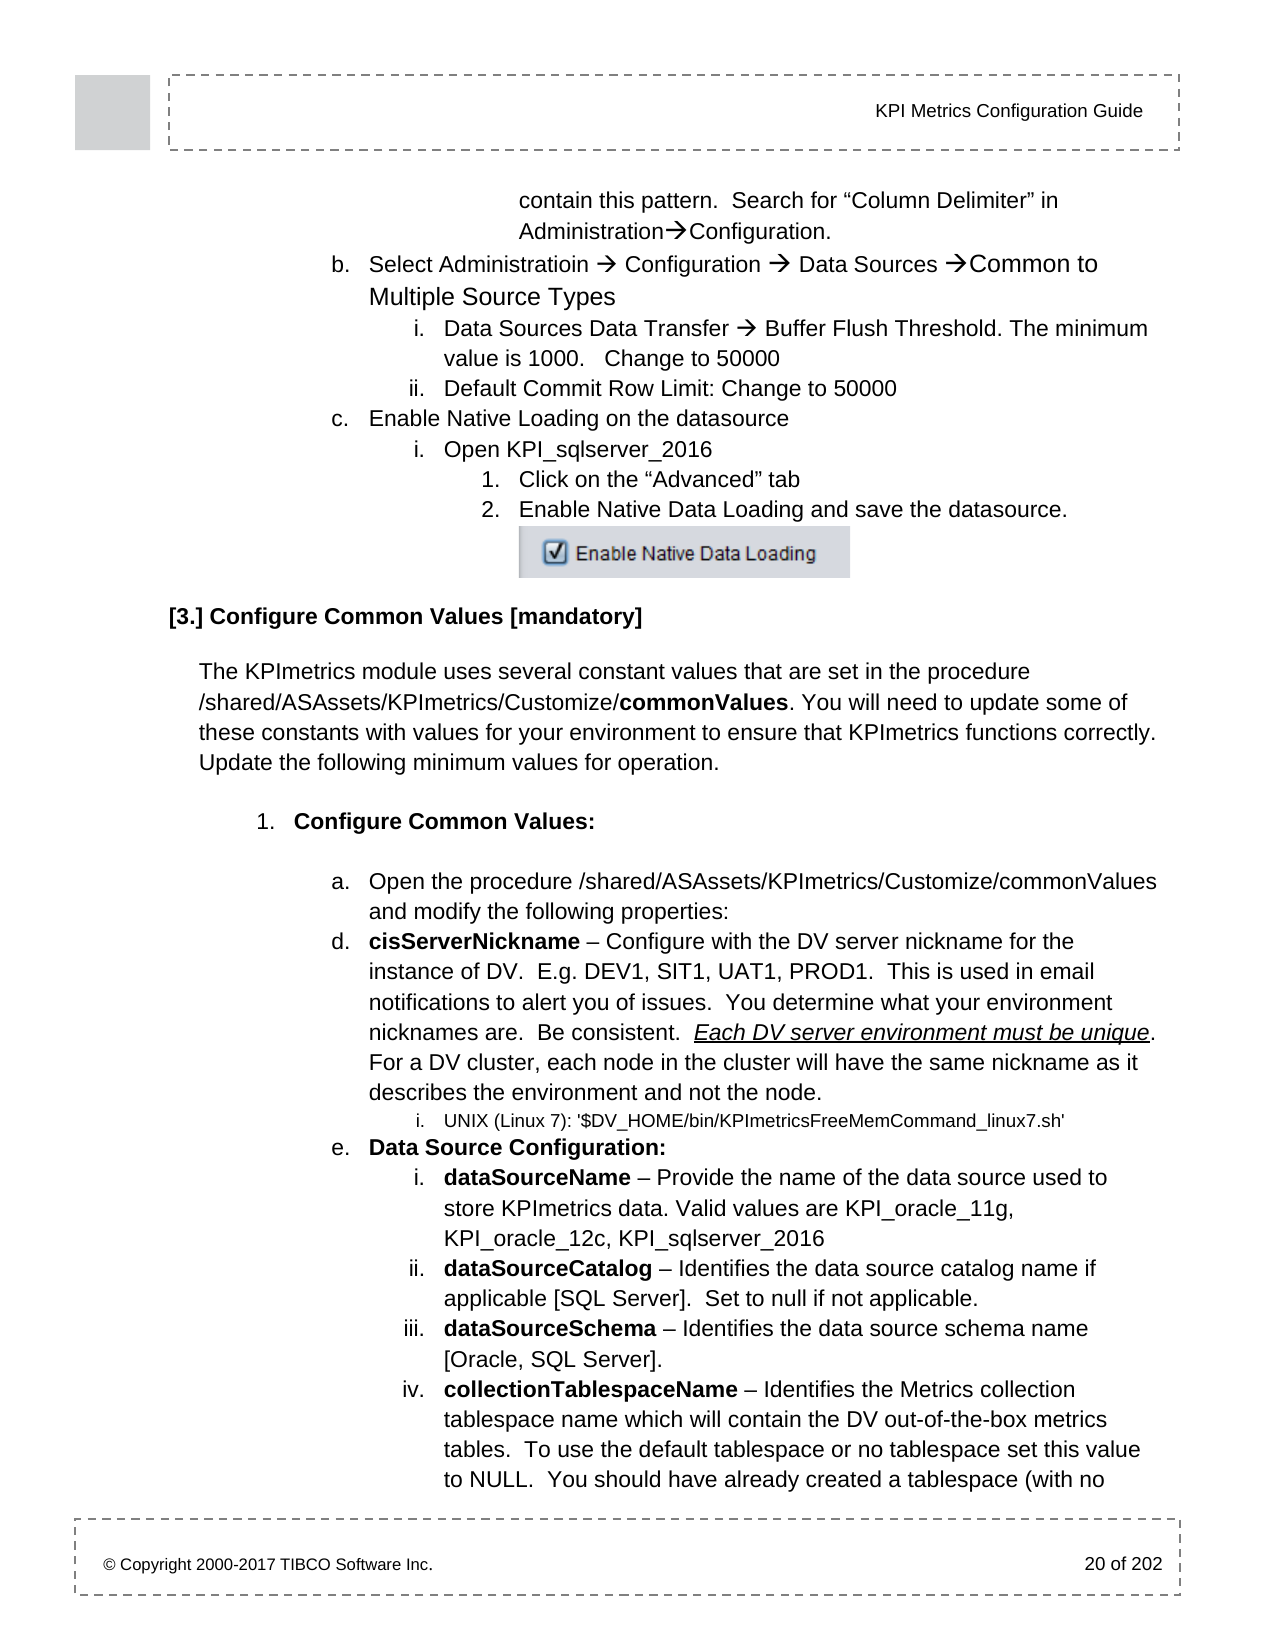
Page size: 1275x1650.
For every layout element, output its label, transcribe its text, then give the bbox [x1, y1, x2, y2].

list Default Commit Row Limit: Change to 50000 [425, 375, 1162, 401]
picture [518, 526, 851, 578]
subtitle [3.] Configure Common Values [mandatory] [169, 603, 1162, 629]
list Select Administratioin Configuration Data Sources Common to Multiple Source Types [331, 248, 1162, 310]
list Data Source Configuration: [331, 1134, 1162, 1161]
list UNIX (Linux 7): '$DV_HOME/bin/KPImetricsFreeMemCommand_linux7.sh' [425, 1109, 1162, 1131]
list Data Sources Data Transfer Buffer Flush Threshold. The minimum value is 1000. Change to 50000 [425, 315, 1162, 371]
list dataSourceName – Provide the name of the data source used to store KPImetrics data. Valid values are KPI_oracle_11g, KPI_oracle_12c, KPI_sqlserver_2016 [425, 1164, 1162, 1251]
list Open the procedure /shared/ASAssets/KPImetrics/Customize/commonValues and modify the following properties: [331, 868, 1162, 924]
list cisServerNickname – Configure with the DV server nickname for the instance of DV. E.g. DEV1, SIT1, UAT1, PROD1. This is used in email notifications to alert you of issues. You determine what your environment nicknames are. Be consistent. Each DV server environment must be unique. For a DV cluster, each node in the cluster will have the same nickname as it describes the environment and not the node. [331, 928, 1162, 1106]
list dataSourceSchema – Identifies the data source schema name [Oracle, SQL Server]. [425, 1315, 1162, 1372]
list Configure Common Values: [256, 808, 1162, 835]
list Click on the “Advanced” tab [481, 466, 1162, 492]
list Open KPI_sqlserver_2016 [425, 436, 1162, 462]
text The KPImetrics module uses several constant values that are set in the procedure /shared/ASAssets/KPImetrics/Customize/commonValues. You will need to update some of these constants with values for your environment to ensure that KPImetrics functions correctly. Update the following minimum values for operation. [199, 658, 1162, 775]
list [425, 1376, 1162, 1493]
list Enable Native Data Loading and save the datasource. [481, 496, 1162, 522]
list dataSourceCatalog – Identifies the data source catalog name if applicable [SQL Server]. Set to null if not applicable. [425, 1255, 1162, 1312]
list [481, 187, 1162, 244]
list Enable Native Loading on the datasource [331, 405, 1162, 432]
